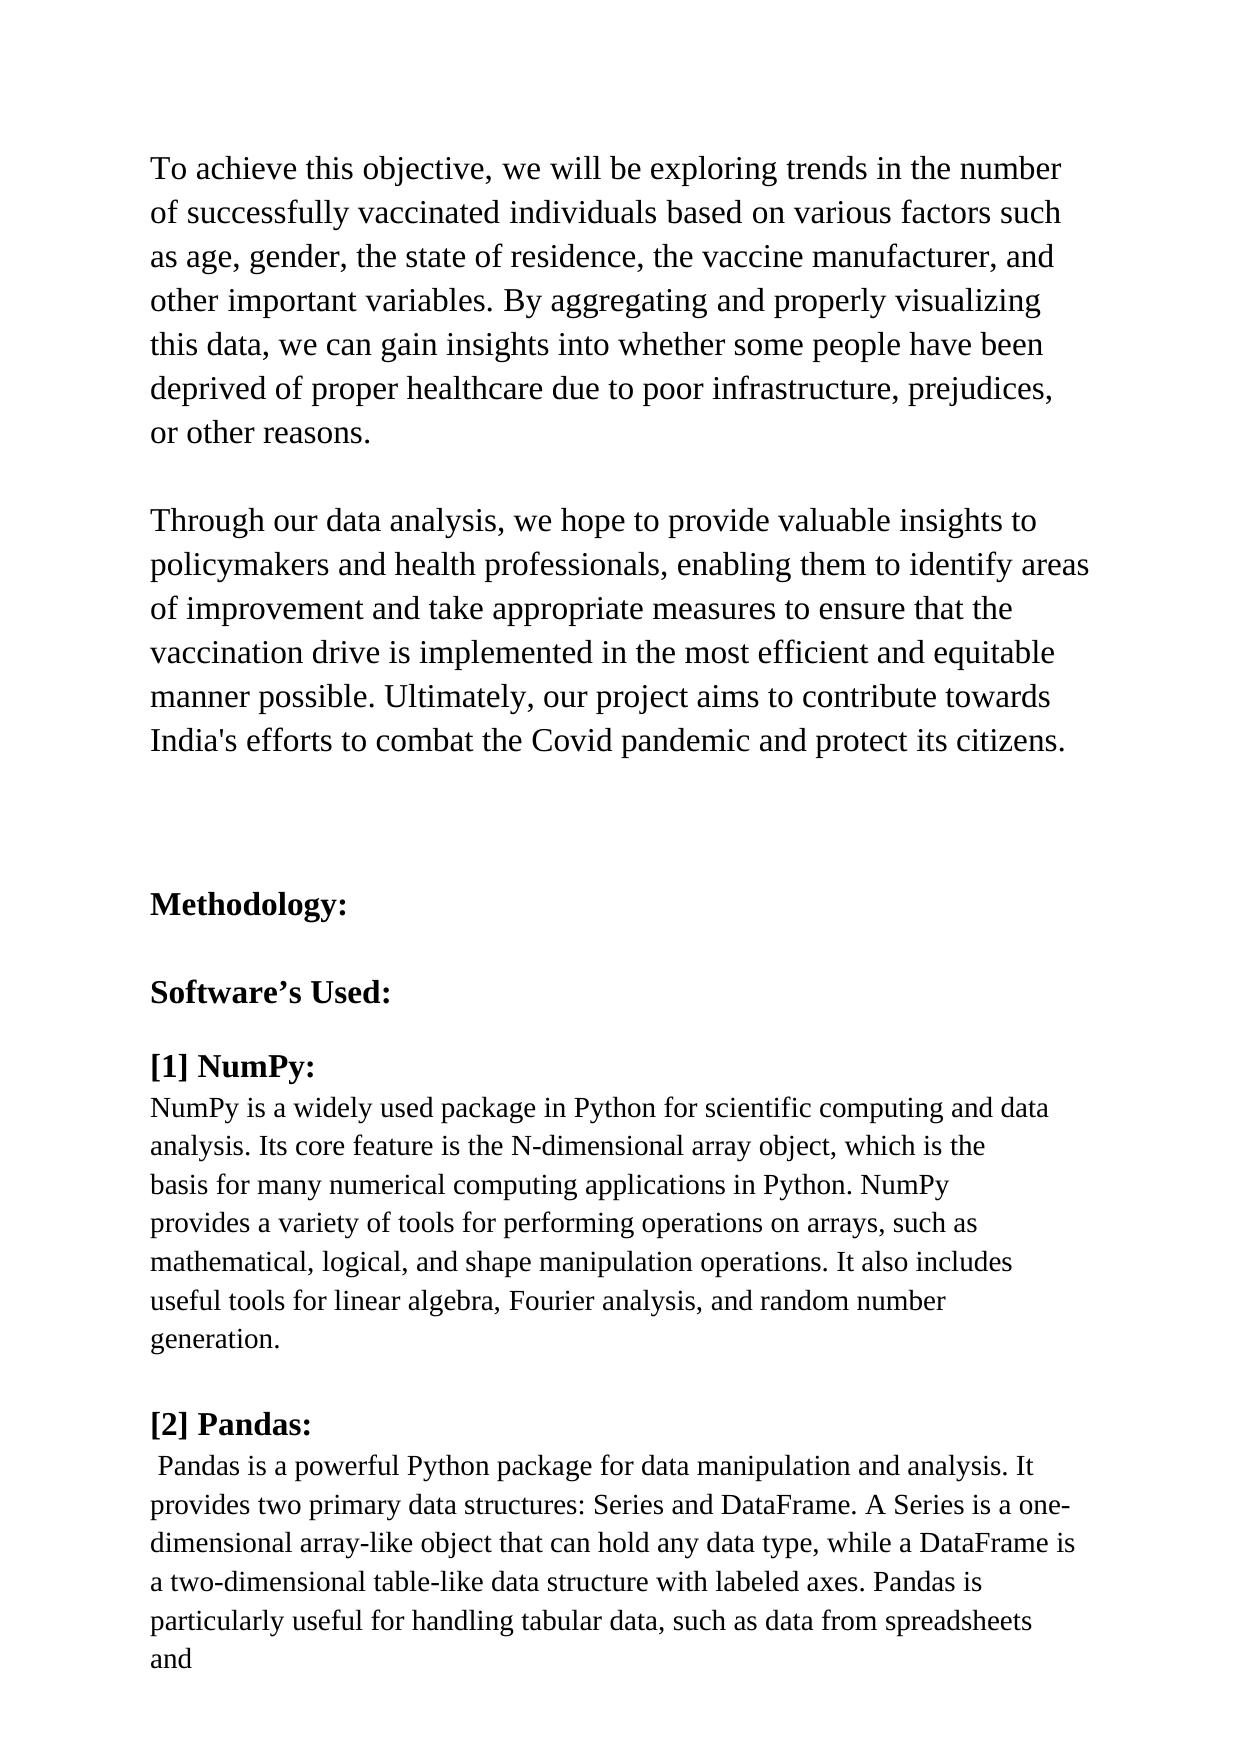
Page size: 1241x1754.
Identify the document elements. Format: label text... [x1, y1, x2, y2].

subtitle Methodology: [150, 884, 1101, 922]
subtitle NumPy: [150, 1047, 1101, 1085]
text To achieve this objective, we will be exploring trends in the number of successfully vaccinated individuals based on various factors such as age, gender, the state of residence, the vaccine manufacturer, and other important variables. By aggregating and properly visualizing this data, we can gain insights into whether some people have been deprived of proper healthcare due to poor infrastructure, prejudices, or other reasons. [150, 148, 1089, 451]
subtitle Pandas: [150, 1404, 1101, 1443]
text Pandas is a powerful Python package for data manipulation and analysis. It provides two primary data structures: Series and DataFrame. A Series is a one- dimensional array-like object that can hold any data type, while a DataFrame is a two-dimensional table-like data structure with labeled axes. Pandas is particularly useful for handling tabular data, such as data from spreadsheets and [150, 1448, 1080, 1675]
text Software’s Used: [150, 972, 1101, 1010]
text Through our data analysis, we hope to provide valuable insights to policymakers and health professionals, enabling them to identify areas of improvement and take appropriate measures to ensure that the vaccination drive is implemented in the most efficient and equitable manner possible. Ultimately, our project aims to contribute towards India's efforts to combat the Covid pandemic and protect its citizens. [150, 500, 1101, 759]
text NumPy is a widely used package in Python for scientific computing and data analysis. Its core feature is the N-dimensional array object, which is the basis for many numerical computing applications in Python. NumPy provides a variety of tools for performing operations on arrays, such as mathematical, logical, and shape manipulation operations. It also includes useful tools for linear algebra, Fourier analysis, and random number generation. [150, 1090, 1051, 1355]
